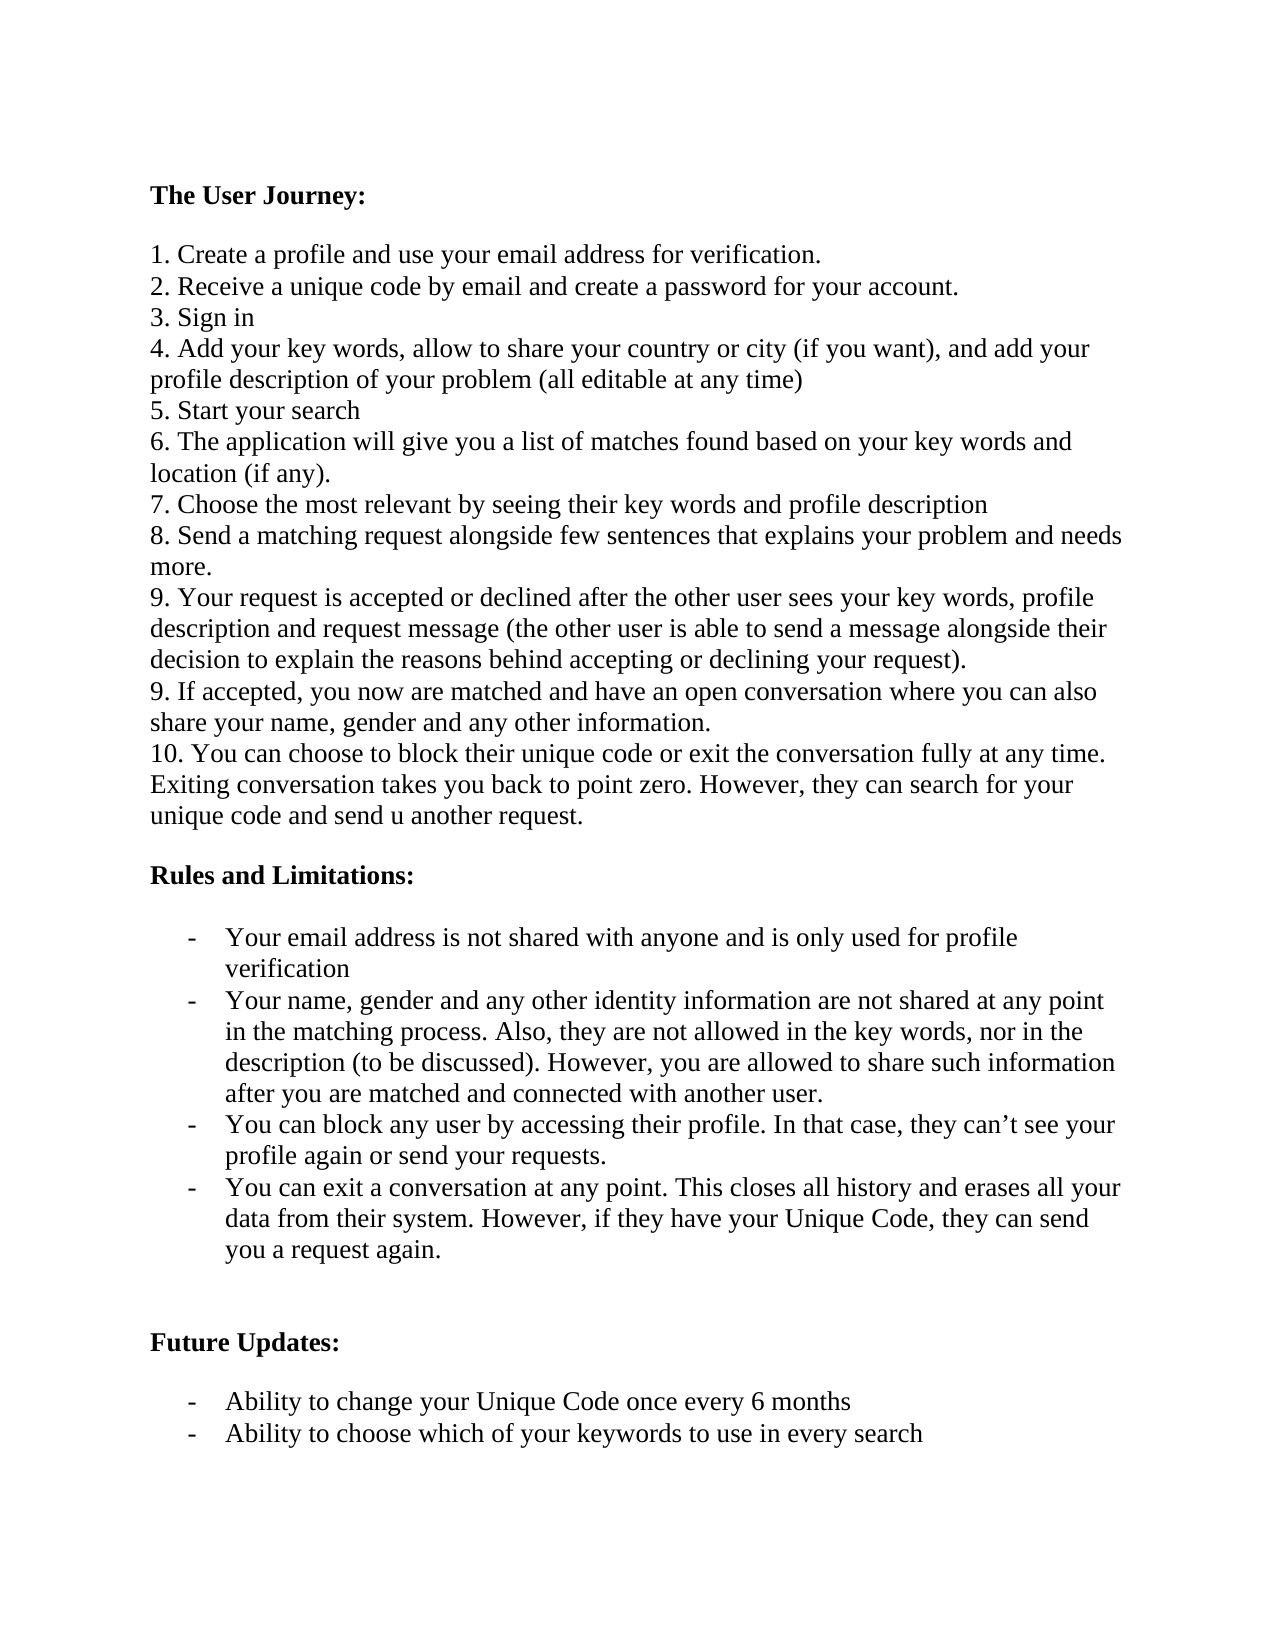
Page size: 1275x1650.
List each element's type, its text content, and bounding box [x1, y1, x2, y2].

text Future Updates: [150, 1326, 1125, 1386]
list You can block any user by accessing their profile. In that case, they can’t see your profile again or send your requests. [187, 1108, 1125, 1171]
list Ability to choose which of your keywords to use in every search [187, 1417, 1125, 1448]
text 1. Create a profile and use your email address for verification. 2. Receive a unique code by email and create a password for your account. 3. Sign in 4. Add your key words, allow to share your country or city (if you want), and add your profile description of your problem (all editable at any time) 5. Start your search 6. The application will give you a list of matches found based on your key words and location (if any). [150, 210, 1125, 488]
text 7. Choose the most relevant by seeing their key words and profile description 8. Send a matching request alongside few sentences that explains your problem and needs more. 9. Your request is accepted or declined after the other user sees your key words, profile description and request message (the other user is able to send a message alongside their decision to explain the reasons behind accepting or declining your request). 9. If accepted, you now are matched and have an open conversation where you can also share your name, gender and any other information. 10. You can choose to block their unique code or exit the conversation fully at any time. Exiting conversation takes you back to point zero. However, they can search for your unique code and send u another request. Rules and Limitations: [150, 488, 1125, 890]
list You can exit a conversation at any point. This closes all history and erases all your data from their system. However, if they have your Unique Code, they can send you a request again. [187, 1171, 1125, 1264]
list Ability to change your Unique Code once every 6 months [187, 1386, 1125, 1417]
list Your email address is not shared with anyone and is only used for profile verification [187, 921, 1125, 984]
text The User Journey: [150, 150, 1125, 210]
list Your name, gender and any other identity information are not shared at any point in the matching process. Also, they are not allowed in the key words, nor in the description (to be discussed). However, you are allowed to share such information after you are matched and connected with another user. [187, 984, 1125, 1108]
